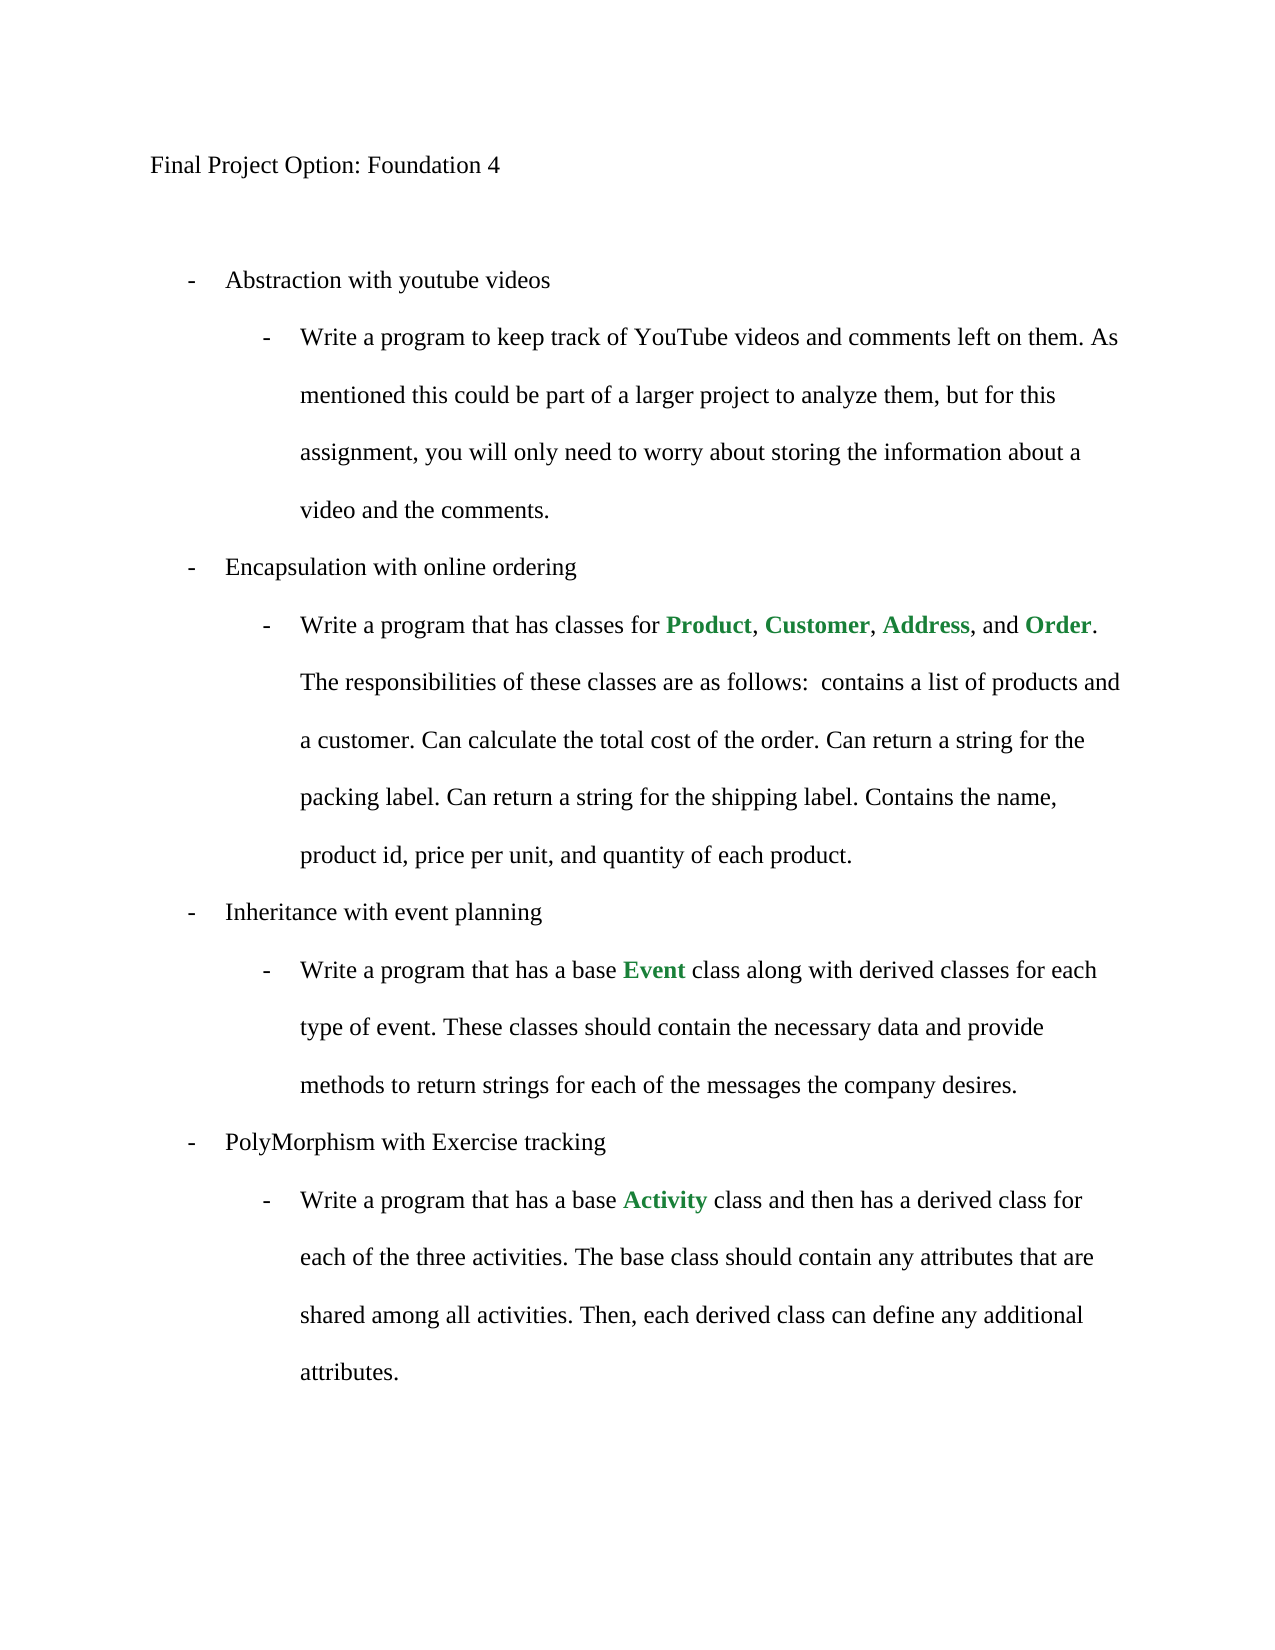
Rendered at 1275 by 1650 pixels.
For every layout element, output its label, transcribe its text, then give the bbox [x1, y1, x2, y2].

list Write a program to keep track of YouTube videos and comments left on them. As mentioned this could be part of a larger project to analyze them, but for this assignment, you will only need to worry about storing the information about a video and the comments. [262, 322, 1125, 524]
list PolyMorphism with Exercise tracking [187, 1127, 1125, 1156]
list Write a program that has classes for Product, Customer, Address, and Order. The responsibilities of these classes are as follows: contains a list of products and a customer. Can calculate the total cost of the order. Can return a string for the packing label. Can return a string for the shipping label. Contains the name, product id, price per unit, and quantity of each product. [262, 610, 1125, 869]
list Write a program that has a base Event class along with derived classes for each type of event. These classes should contain the necessary data and provide methods to return strings for each of the messages the company desires. [262, 955, 1125, 1099]
list Encapsulation with online ordering [187, 552, 1125, 581]
list Abstraction with youtube videos [187, 265, 1125, 294]
list Write a program that has a base Activity class and then has a derived class for each of the three activities. The base class should contain any attributes that are shared among all activities. Then, each derived class can define any additional attributes. [262, 1185, 1125, 1386]
text Final Project Option: Foundation 4 [150, 150, 1125, 179]
list Inheritance with event planning [187, 897, 1125, 926]
